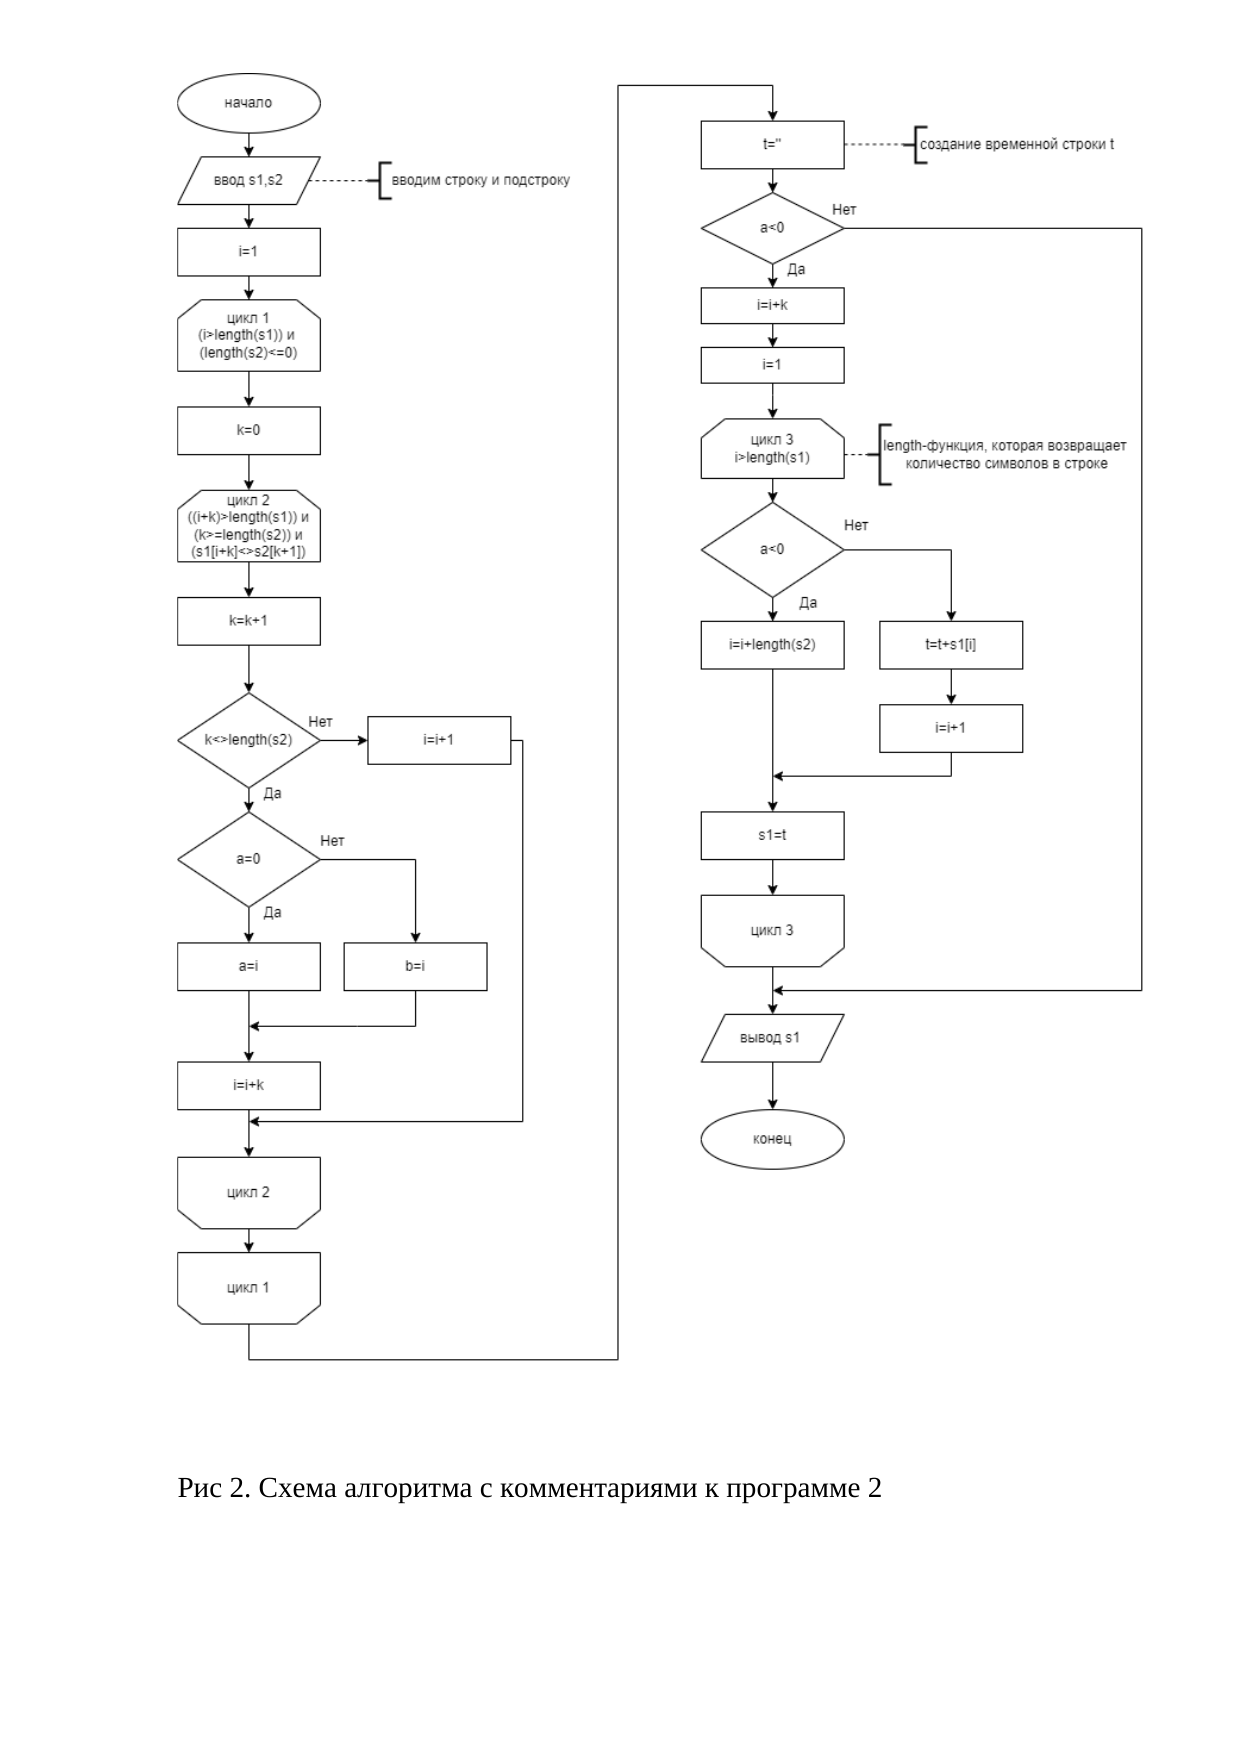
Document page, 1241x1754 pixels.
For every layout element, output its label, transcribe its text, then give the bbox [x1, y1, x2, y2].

picture [177, 73, 1152, 1370]
text Рис 2. Схема алгоритма с комментариями к программе 2 [177, 1470, 1152, 1504]
